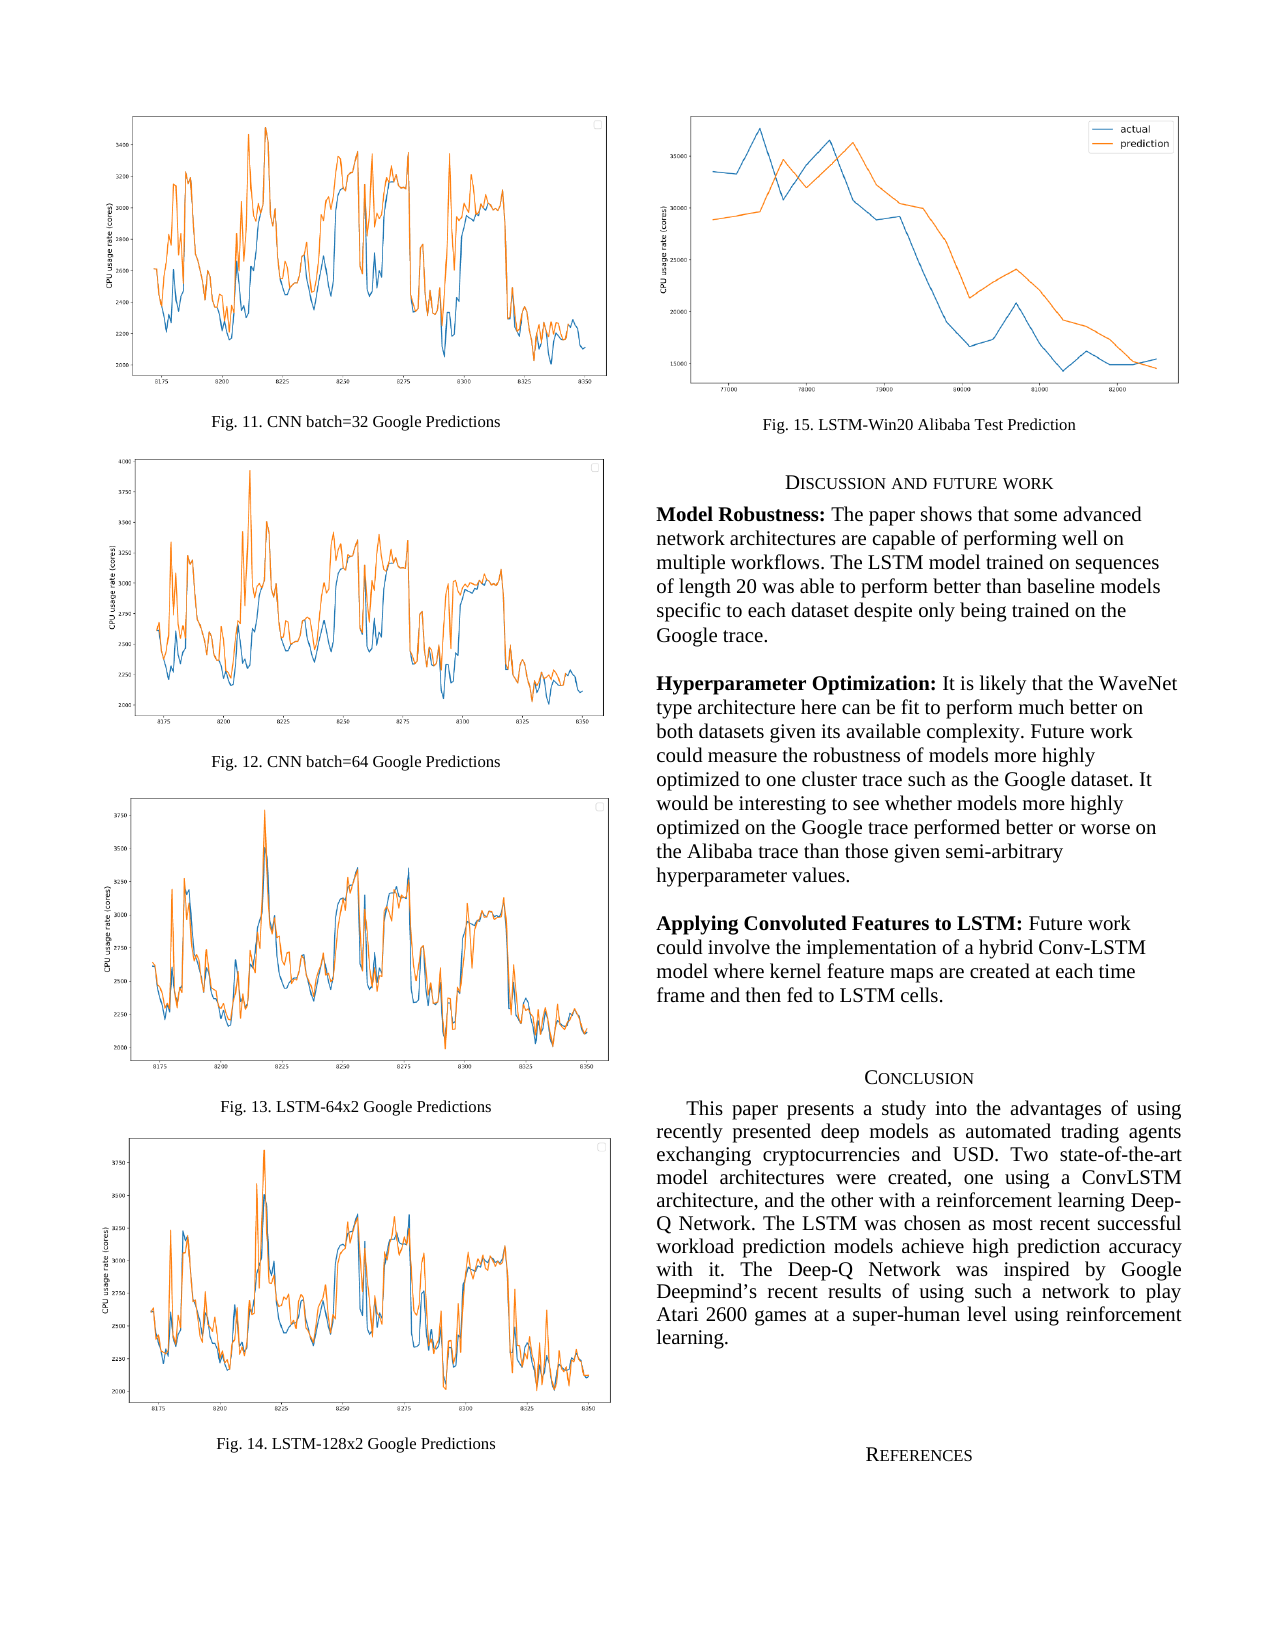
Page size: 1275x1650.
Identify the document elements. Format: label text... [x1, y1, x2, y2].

picture [657, 112, 1182, 396]
subtitle Discussion and future work [656, 470, 1182, 494]
subtitle Conclusion [656, 1065, 1182, 1089]
subtitle References [656, 1442, 1182, 1466]
text Hyperparameter Optimization: It is likely that the WaveNet type architecture here can be fit to perform much better on both datasets given its available complexity. Future work could measure the robustness of models more highly optimized to one cluster trace such as the Google dataset. It would be interesting to see whether models more highly optimized on the Google trace performed better or worse on the Alibaba trace than those given semi-arbitrary hyperparameter values. [656, 671, 1182, 887]
picture [102, 112, 609, 388]
picture [98, 1135, 614, 1415]
text Applying Convoluted Features to LSTM: Future work could involve the implementation of a hybrid Conv-LSTM model where kernel feature maps are created at each time frame and then fed to LSTM cells. [656, 911, 1182, 1007]
picture [100, 795, 612, 1073]
text Model Robustness: The paper shows that some advanced network architectures are capable of performing well on multiple workflows. The LSTM model trained on sequences of length 20 was able to perform better than baseline models specific to each dataset despite only being trained on the Google trace. [656, 502, 1182, 647]
text Fig. 12. CNN batch=64 Google Predictions [93, 752, 619, 795]
text Fig. 14. LSTM-128x2 Google Predictions [93, 1415, 619, 1453]
text Fig. 13. LSTM-64x2 Google Predictions [93, 1097, 619, 1116]
text Fig. 15. LSTM-Win20 Alibaba Test Prediction [656, 415, 1182, 434]
text This paper presents a study into the advantages of using recently presented deep models as automated trading agents exchanging cryptocurrencies and USD. Two state-of-the-art model architectures were created, one using a ConvLSTM architecture, and the other with a reinforcement learning Deep-Q Network. The LSTM was chosen as most recent successful workload prediction models achieve high prediction accuracy with it. The Deep-Q Network was inspired by Google Deepmind’s recent results of using such a network to play Atari 2600 games at a super-human level using reinforcement learning. [656, 1097, 1182, 1349]
text Fig. 11. CNN batch=32 Google Predictions [93, 412, 619, 431]
picture [105, 455, 607, 728]
